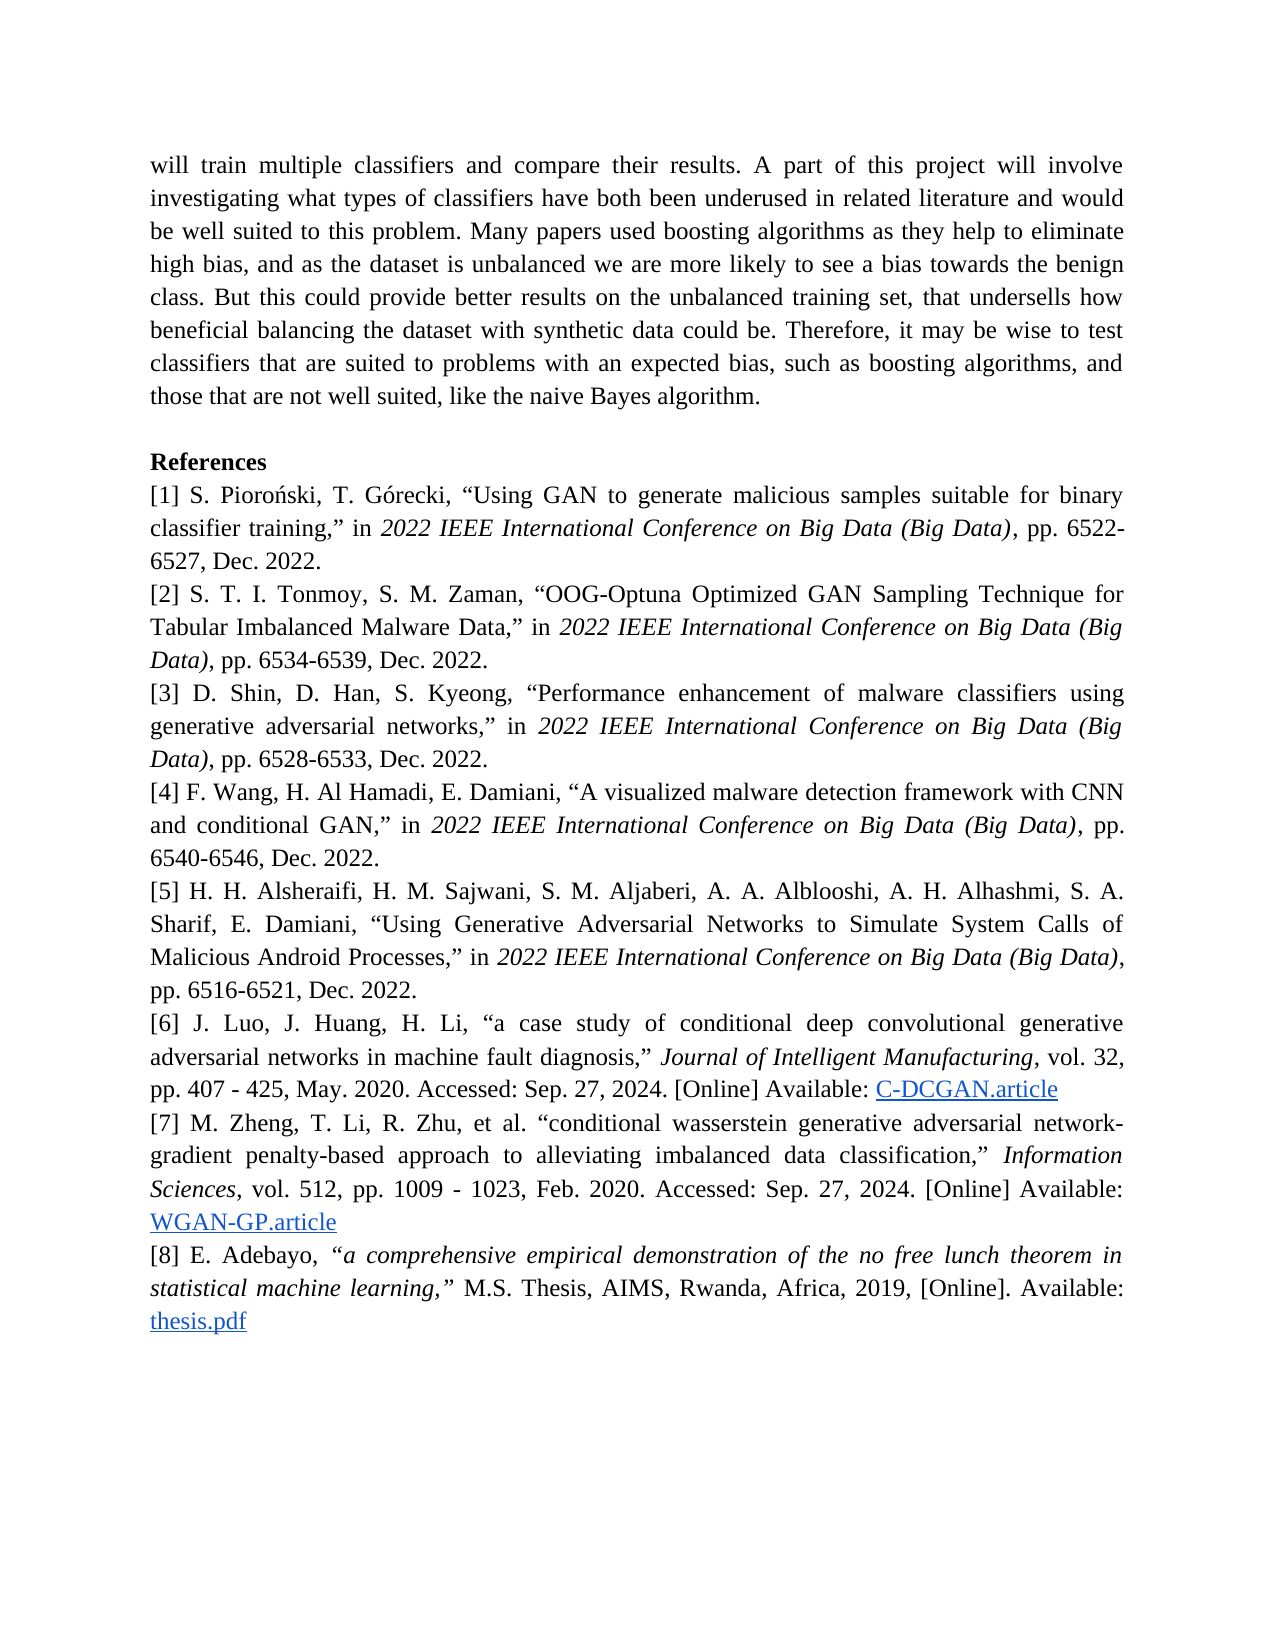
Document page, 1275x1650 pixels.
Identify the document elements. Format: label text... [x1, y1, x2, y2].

text [2] S. T. I. Tonmoy, S. M. Zaman, “OOG-Optuna Optimized GAN Sampling Technique for Tabular Imbalanced Malware Data,” in 2022 IEEE International Conference on Big Data (Big Data), pp. 6534-6539, Dec. 2022. [150, 579, 1125, 674]
text [6] J. Luo, J. Huang, H. Li, “a case study of conditional deep convolutional generative adversarial networks in machine fault diagnosis,” Journal of Intelligent Manufacturing, vol. 32, pp. 407 - 425, May. 2020. Accessed: Sep. 27, 2024. [Online] Available: C-DCGAN.article [150, 1008, 1125, 1103]
text [3] D. Shin, D. Han, S. Kyeong, “Performance enhancement of malware classifiers using generative adversarial networks,” in 2022 IEEE International Conference on Big Data (Big Data), pp. 6528-6533, Dec. 2022. [150, 678, 1125, 773]
text [4] F. Wang, H. Al Hamadi, E. Damiani, “A visualized malware detection framework with CNN and conditional GAN,” in 2022 IEEE International Conference on Big Data (Big Data), pp. 6540-6546, Dec. 2022. [150, 777, 1125, 872]
text References [150, 447, 1125, 476]
text [1] S. Pioroński, T. Górecki, “Using GAN to generate malicious samples suitable for binary classifier training,” in 2022 IEEE International Conference on Big Data (Big Data), pp. 6522-6527, Dec. 2022. [150, 480, 1125, 575]
text [8] E. Adebayo, “a comprehensive empirical demonstration of the no free lunch theorem in statistical machine learning,” M.S. Thesis, AIMS, Rwanda, Africa, 2019, [Online]. Available: thesis.pdf [150, 1240, 1125, 1334]
text [5] ​​H. H. Alsheraifi, H. M. Sajwani, S. M. Aljaberi, A. A. Alblooshi, A. H. Alhashmi, S. A. Sharif, E. Damiani, “Using Generative Adversarial Networks to Simulate System Calls of Malicious Android Processes,” in 2022 IEEE International Conference on Big Data (Big Data), pp. 6516-6521, Dec. 2022. [150, 876, 1125, 1004]
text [150, 150, 1125, 410]
text [7] M. Zheng, T. Li, R. Zhu, et al. “conditional wasserstein generative adversarial network-gradient penalty-based approach to alleviating imbalanced data classification,” Information Sciences, vol. 512, pp. 1009 - 1023, Feb. 2020. Accessed: Sep. 27, 2024. [Online] Available: WGAN-GP.article [150, 1108, 1125, 1235]
